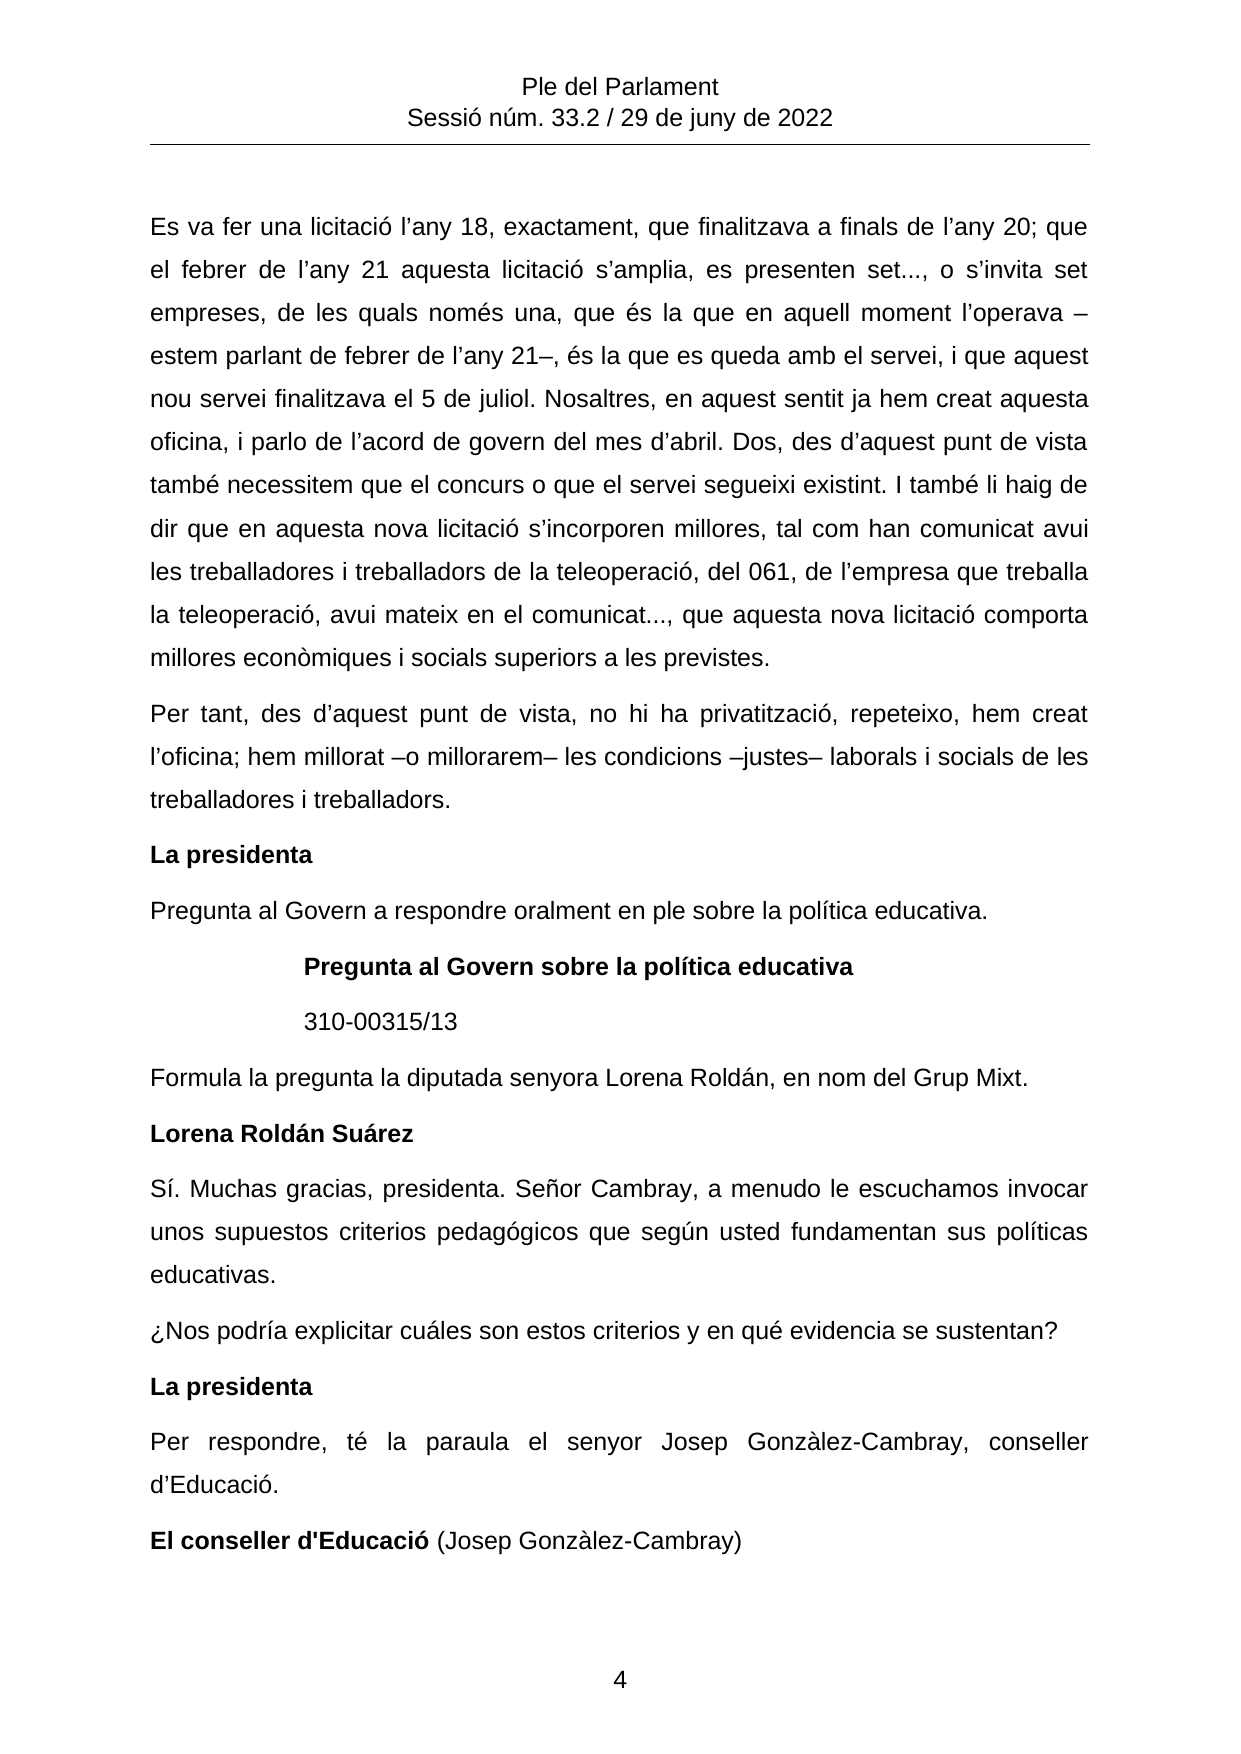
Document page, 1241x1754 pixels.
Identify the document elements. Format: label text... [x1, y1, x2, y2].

text Sí. Muchas gracias, presidenta. Señor Cambray, a menudo le escuchamos invocar unos supuestos criterios pedagógicos que según usted fundamentan sus políticas educativas. [150, 1174, 1090, 1289]
text Pregunta al Govern a respondre oralment en ple sobre la política educativa. [150, 896, 1090, 925]
text Pregunta al Govern sobre la política educativa [303, 952, 1090, 981]
text Per tant, des d’aquest punt de vista, no hi ha privatització, repeteixo, hem creat l’oficina; hem millorat –o millorarem– les condicions –justes– laborals i socials de les treballadores i treballadors. [150, 699, 1090, 814]
text Es va fer una licitació l’any 18, exactament, que finalitzava a finals de l’any 20; que el febrer de l’any 21 aquesta licitació s’amplia, es presenten set..., o s’invita set empreses, de les quals només una, que és la que en aquell moment l’operava –estem parlant de febrer de l’any 21–, és la que es queda amb el servei, i que aquest nou servei finalitzava el 5 de juliol. Nosaltres, en aquest sentit ja hem creat aquesta oficina, i parlo de l’acord de govern del mes d’abril. Dos, des d’aquest punt de vista també necessitem que el concurs o que el servei segueixi existint. I també li haig de dir que en aquesta nova licitació s’incorporen millores, tal com han comunicat avui les treballadores i treballadors de la teleoperació, del 061, de l’empresa que treballa la teleoperació, avui mateix en el comunicat..., que aquesta nova licitació comporta millores econòmiques i socials superiors a les previstes. [150, 212, 1090, 672]
text ¿Nos podría explicitar cuáles son estos criterios y en qué evidencia se sustentan? [150, 1316, 1090, 1345]
text La presidenta [150, 1372, 1090, 1401]
text Per respondre, té la paraula el senyor Josep Gonzàlez-Cambray, conseller d’Educació. [150, 1427, 1090, 1499]
text 310-00315/13 [303, 1007, 1090, 1036]
text Lorena Roldán Suárez [150, 1119, 1090, 1147]
text El conseller d'Educació (Josep Gonzàlez-Cambray) [150, 1526, 1090, 1555]
text La presidenta [150, 841, 1090, 869]
text Formula la pregunta la diputada senyora Lorena Roldán, en nom del Grup Mixt. [150, 1063, 1090, 1092]
